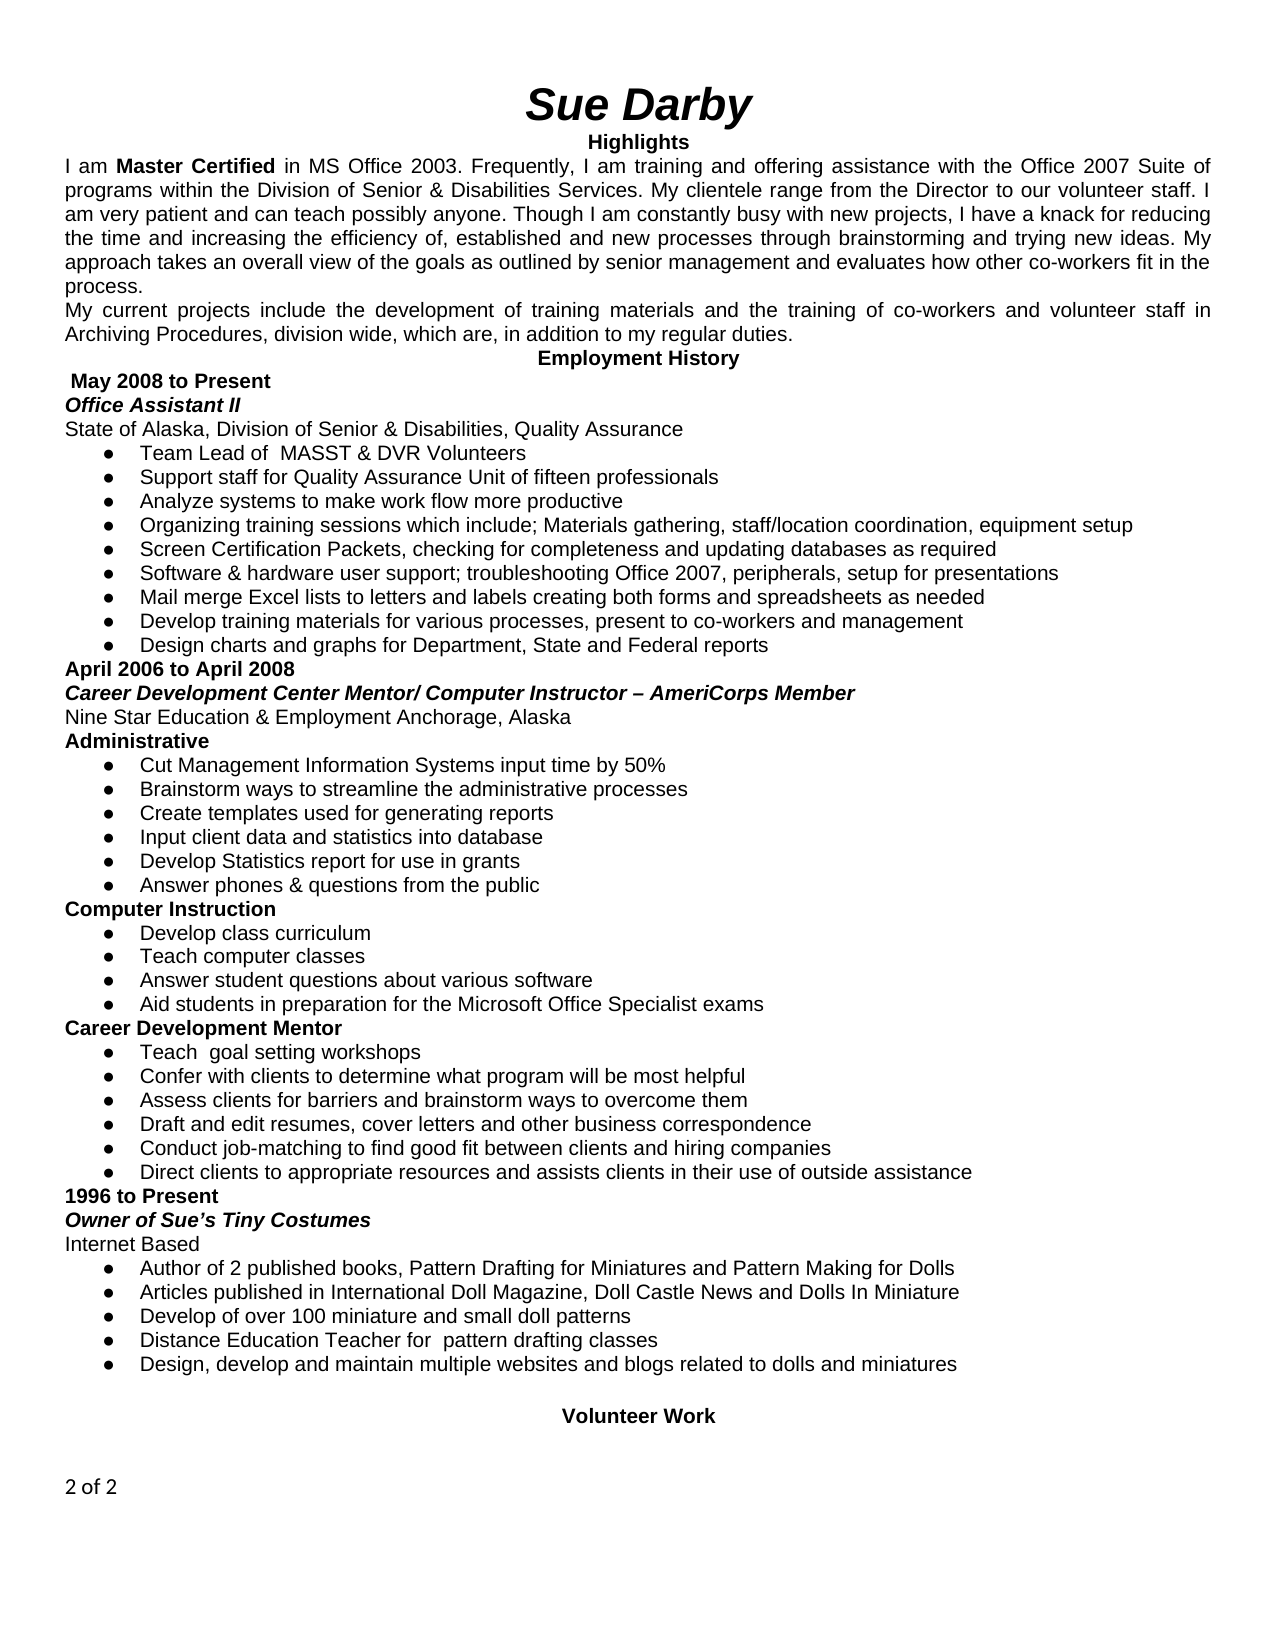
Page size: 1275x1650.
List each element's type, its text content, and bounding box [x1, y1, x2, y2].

list Teach goal setting workshops [102, 1040, 1212, 1064]
list Articles published in International Doll Magazine, Doll Castle News and Dolls In Miniature [102, 1280, 1212, 1304]
text My current projects include the development of training materials and the training of co-workers and volunteer staff in Archiving Procedures, division wide, which are, in addition to my regular duties. [64, 297, 1212, 345]
list Assess clients for barriers and brainstorm ways to overcome them [102, 1088, 1212, 1112]
list Develop Statistics report for use in grants [102, 848, 1212, 872]
list Team Lead of MASST & DVR Volunteers [102, 441, 1212, 465]
list Answer phones & questions from the public [102, 872, 1212, 896]
list Mail merge Excel lists to letters and labels creating both forms and spreadsheets as needed [102, 585, 1212, 609]
list Support staff for Quality Assurance Unit of fifteen professionals [102, 465, 1212, 489]
list Organizing training sessions which include; Materials gathering, staff/location coordination, equipment setup [102, 513, 1212, 537]
text Volunteer Work [64, 1404, 1212, 1428]
list Draft and edit resumes, cover letters and other business correspondence [102, 1112, 1212, 1136]
list Create templates used for generating reports [102, 801, 1212, 824]
list Aid students in preparation for the Microsoft Office Specialist exams [102, 992, 1212, 1016]
list Cut Management Information Systems input time by 50% [102, 753, 1212, 777]
text Highlights [64, 130, 1212, 154]
text April 2006 to April 2008 Career Development Center Mentor/ Computer Instructor – AmeriCorps Member Nine Star Education & Employment Anchorage, Alaska Administrative [64, 657, 1212, 753]
list Screen Certification Packets, checking for completeness and updating databases as required [102, 537, 1212, 561]
list Direct clients to appropriate resources and assists clients in their use of outside assistance [102, 1160, 1212, 1184]
list Input client data and statistics into database [102, 824, 1212, 848]
list Conduct job-matching to find good fit between clients and hiring companies [102, 1136, 1212, 1160]
list Teach computer classes [102, 944, 1212, 968]
list Brainstorm ways to streamline the administrative processes [102, 777, 1212, 801]
list Develop training materials for various processes, present to co-workers and management [102, 609, 1212, 633]
text Employment History [64, 345, 1212, 369]
list Confer with clients to determine what program will be most helpful [102, 1064, 1212, 1088]
text 1996 to Present Owner of Sue’s Tiny Costumes Internet Based [64, 1184, 1212, 1256]
list Develop class curriculum [102, 920, 1212, 944]
text Computer Instruction [64, 896, 1212, 920]
list Analyze systems to make work flow more productive [102, 489, 1212, 513]
list Distance Education Teacher for pattern drafting classes [102, 1328, 1212, 1352]
text Sue Darby [64, 77, 1212, 130]
text Career Development Mentor [64, 1016, 1212, 1040]
list Design, develop and maintain multiple websites and blogs related to dolls and miniatures [102, 1352, 1212, 1376]
list Develop of over 100 miniature and small doll patterns [102, 1304, 1212, 1328]
list Software & hardware user support; troubleshooting Office 2007, peripherals, setup for presentations [102, 561, 1212, 585]
list Design charts and graphs for Department, State and Federal reports [102, 633, 1212, 657]
text May 2008 to Present Office Assistant II State of Alaska, Division of Senior & Disabilities, Quality Assurance [64, 369, 1212, 441]
text I am Master Certified in MS Office 2003. Frequently, I am training and offering assistance with the Office 2007 Suite of programs within the Division of Senior & Disabilities Services. My clientele range from the Director to our volunteer staff. I am very patient and can teach possibly anyone. Though I am constantly busy with new projects, I have a knack for reducing the time and increasing the efficiency of, established and new processes through brainstorming and trying new ideas. My approach takes an overall view of the goals as outlined by senior management and evaluates how other co-workers fit in the process. [64, 154, 1212, 297]
list Author of 2 published books, Pattern Drafting for Miniatures and Pattern Making for Dolls [102, 1256, 1212, 1280]
list Answer student questions about various software [102, 968, 1212, 992]
